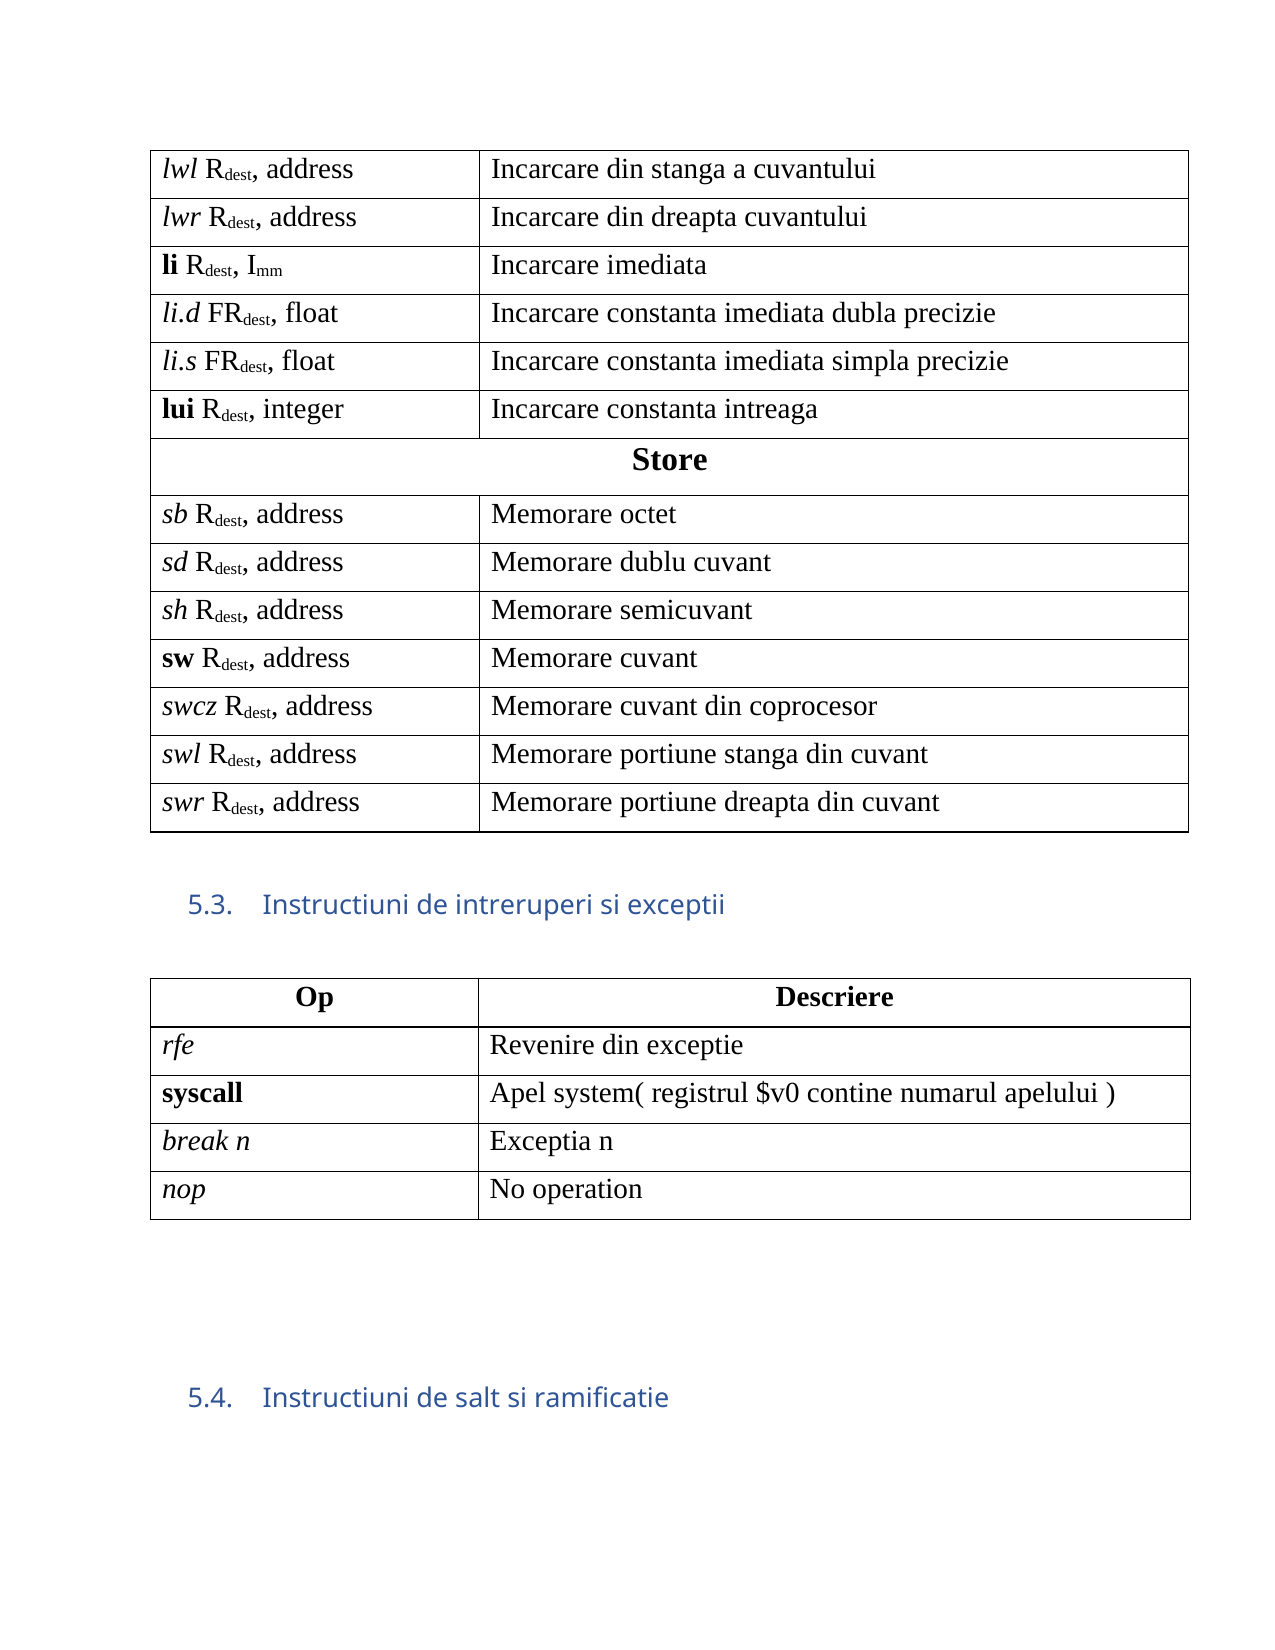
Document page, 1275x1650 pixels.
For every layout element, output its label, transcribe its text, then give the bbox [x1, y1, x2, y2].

table_cell syscall [151, 1076, 478, 1122]
table_cell li Rdest, Imm [151, 247, 479, 294]
table_cell nop [151, 1172, 478, 1218]
table_cell swl Rdest, address [151, 736, 479, 783]
table_cell No operation [479, 1172, 1190, 1218]
table_cell Memorare dublu cuvant [480, 544, 1188, 591]
table_cell li.s FRdest, float [151, 343, 479, 390]
table_cell Apel system( registrul $v0 contine numarul apelului ) [479, 1076, 1190, 1122]
table_cell lui Rdest, integer [151, 391, 479, 438]
table_cell sh Rdest, address [151, 592, 479, 639]
table_cell Incarcare din stanga a cuvantului [480, 151, 1188, 198]
table_cell swr Rdest, address [151, 784, 479, 831]
table_cell swcz Rdest, address [151, 688, 479, 735]
table_cell Store [151, 439, 1188, 495]
table_cell Incarcare constanta intreaga [480, 391, 1188, 438]
table_cell rfe [151, 1028, 478, 1074]
table_cell Memorare cuvant [480, 640, 1188, 687]
table_cell sw Rdest, address [151, 640, 479, 687]
table_cell Incarcare din dreapta cuvantului [480, 199, 1188, 246]
table_cell sd Rdest, address [151, 544, 479, 591]
table_cell sb Rdest, address [151, 496, 479, 543]
table_cell lwr Rdest, address [151, 199, 479, 246]
table_cell Incarcare constanta imediata dubla precizie [480, 295, 1188, 342]
table_cell li.d FRdest, float [151, 295, 479, 342]
table_cell Incarcare imediata [480, 247, 1188, 294]
table_cell Memorare semicuvant [480, 592, 1188, 639]
subtitle Instructiuni de salt si ramificatie [187, 1378, 1125, 1415]
table_cell Incarcare constanta imediata simpla precizie [480, 343, 1188, 390]
table_cell Memorare cuvant din coprocesor [480, 688, 1188, 735]
table_cell break n [151, 1124, 478, 1171]
table_cell Exceptia n [479, 1124, 1190, 1171]
table_cell Memorare octet [480, 496, 1188, 543]
table_header Descriere [479, 979, 1190, 1026]
table_cell lwl Rdest, address [151, 151, 479, 198]
table_cell Revenire din exceptie [479, 1028, 1190, 1074]
subtitle Instructiuni de intreruperi si exceptii [187, 885, 1125, 922]
table_header Op [151, 979, 478, 1026]
table_cell Memorare portiune stanga din cuvant [480, 736, 1188, 783]
table_cell Memorare portiune dreapta din cuvant [480, 784, 1188, 831]
